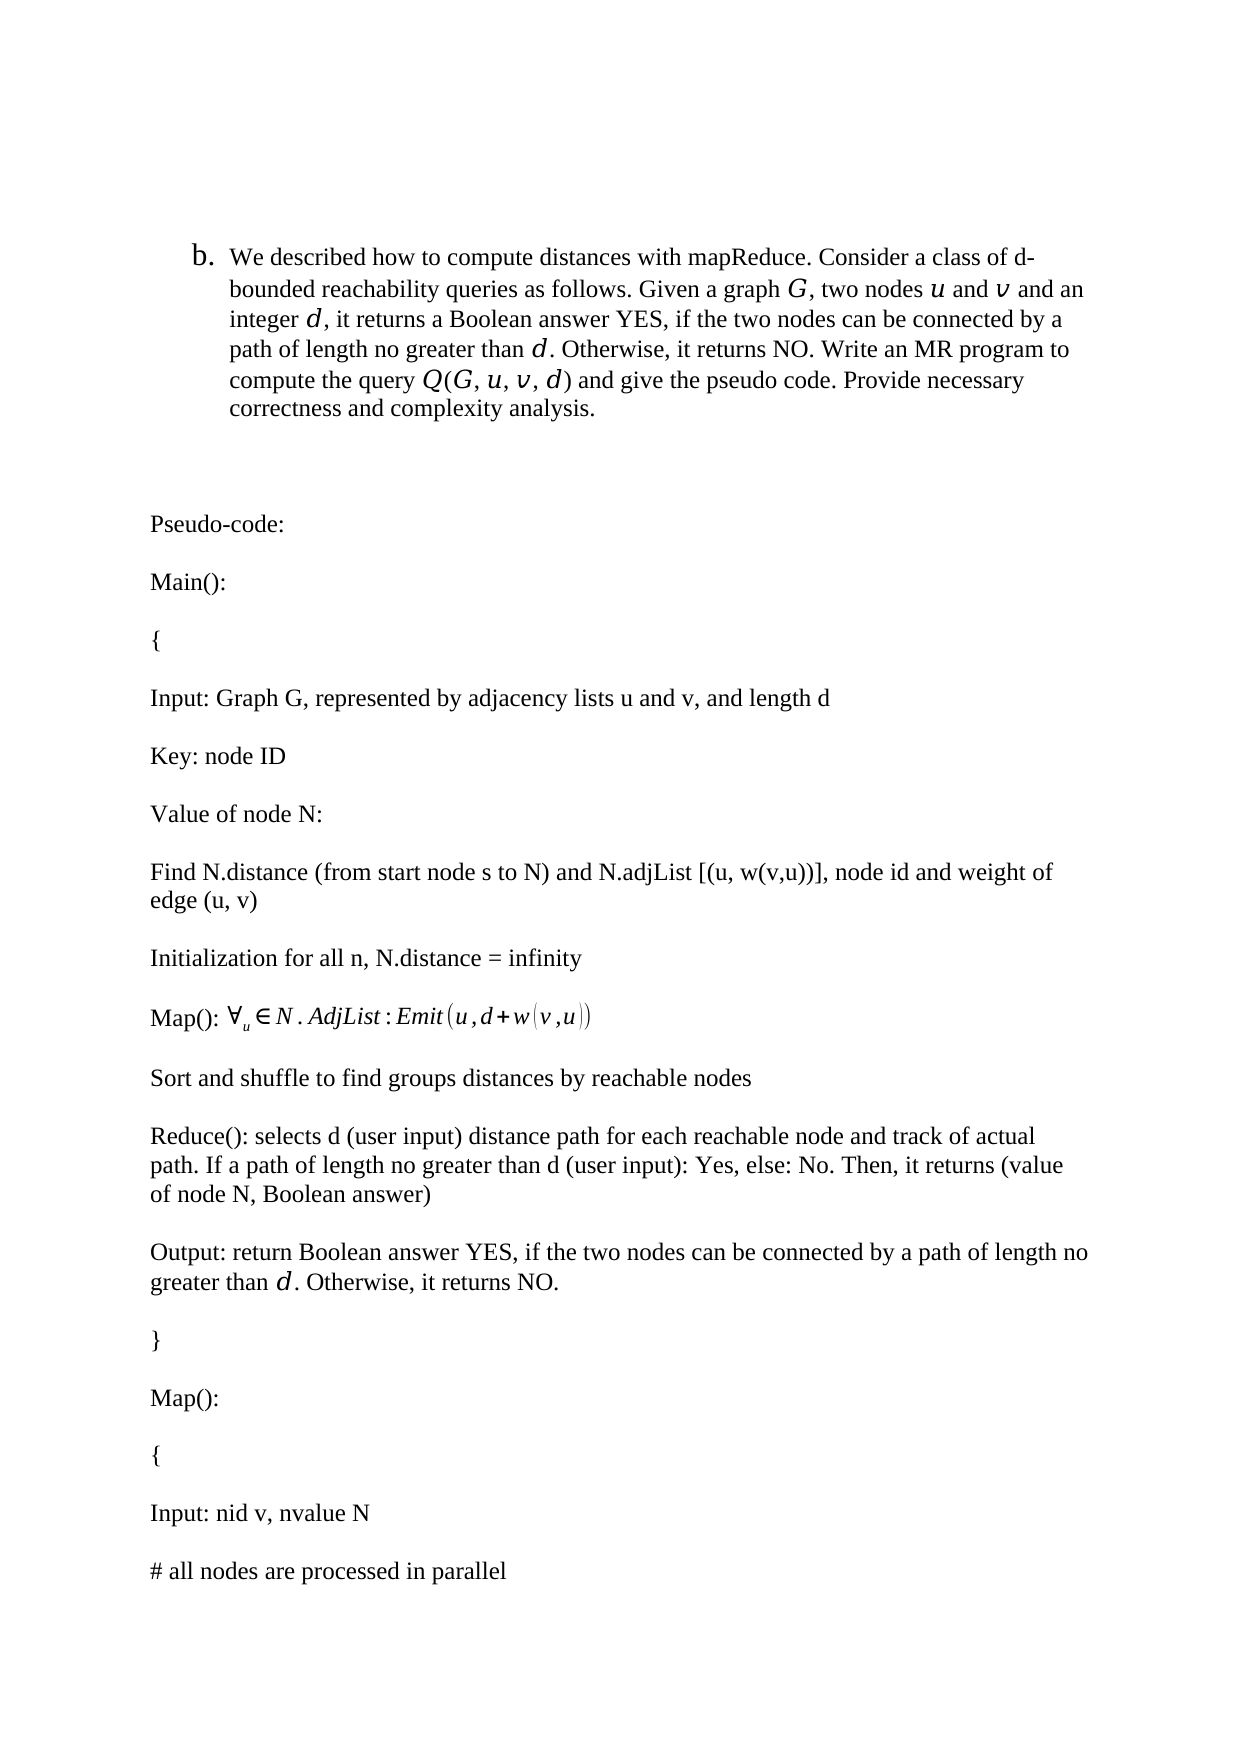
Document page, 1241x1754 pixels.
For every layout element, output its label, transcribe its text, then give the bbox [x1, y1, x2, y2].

text Sort and shuffle to find groups distances by reachable nodes [150, 1063, 1090, 1092]
text Pseudo-code: [150, 509, 1090, 538]
list We described how to compute distances with mapReduce. Consider a class of d-bounded reachability queries as follows. Given a graph 𝐺, two nodes 𝑢 and 𝑣 and an integer 𝑑, it returns a Boolean answer YES, if the two nodes can be connected by a path of length no greater than 𝑑. Otherwise, it returns NO. Write an MR program to compute the query 𝑄(𝐺, 𝑢, 𝑣, 𝑑) and give the pseudo code. Provide necessary correctness and complexity analysis. [192, 237, 1090, 422]
text Map(): [150, 1383, 1090, 1411]
text Main(): [150, 567, 1090, 596]
text Input: Graph G, represented by adjacency lists u and v, and length d [150, 683, 1090, 712]
text # all nodes are processed in parallel [150, 1556, 1090, 1585]
text Find N.distance (from start node s to N) and N.adjList [(u, w(v,u))], node id and weight of edge (u, v) [150, 857, 1090, 914]
text Initialization for all n, N.distance = infinity [150, 943, 1090, 972]
text Reduce(): selects d (user input) distance path for each reachable node and track of actual path. If a path of length no greater than d (user input): Yes, else: No. Then, it returns (value of node N, Boolean answer) [150, 1121, 1090, 1207]
text Value of node N: [150, 799, 1090, 828]
text { [150, 625, 1090, 654]
text } [150, 1325, 1090, 1353]
text { [150, 1441, 1090, 1469]
text Key: node ID [150, 741, 1090, 770]
text Map(): [150, 1001, 1090, 1034]
text Input: nid v, nvalue N [150, 1498, 1090, 1527]
text Output: return Boolean answer YES, if the two nodes can be connected by a path of length no greater than 𝑑. Otherwise, it returns NO. [150, 1237, 1090, 1296]
